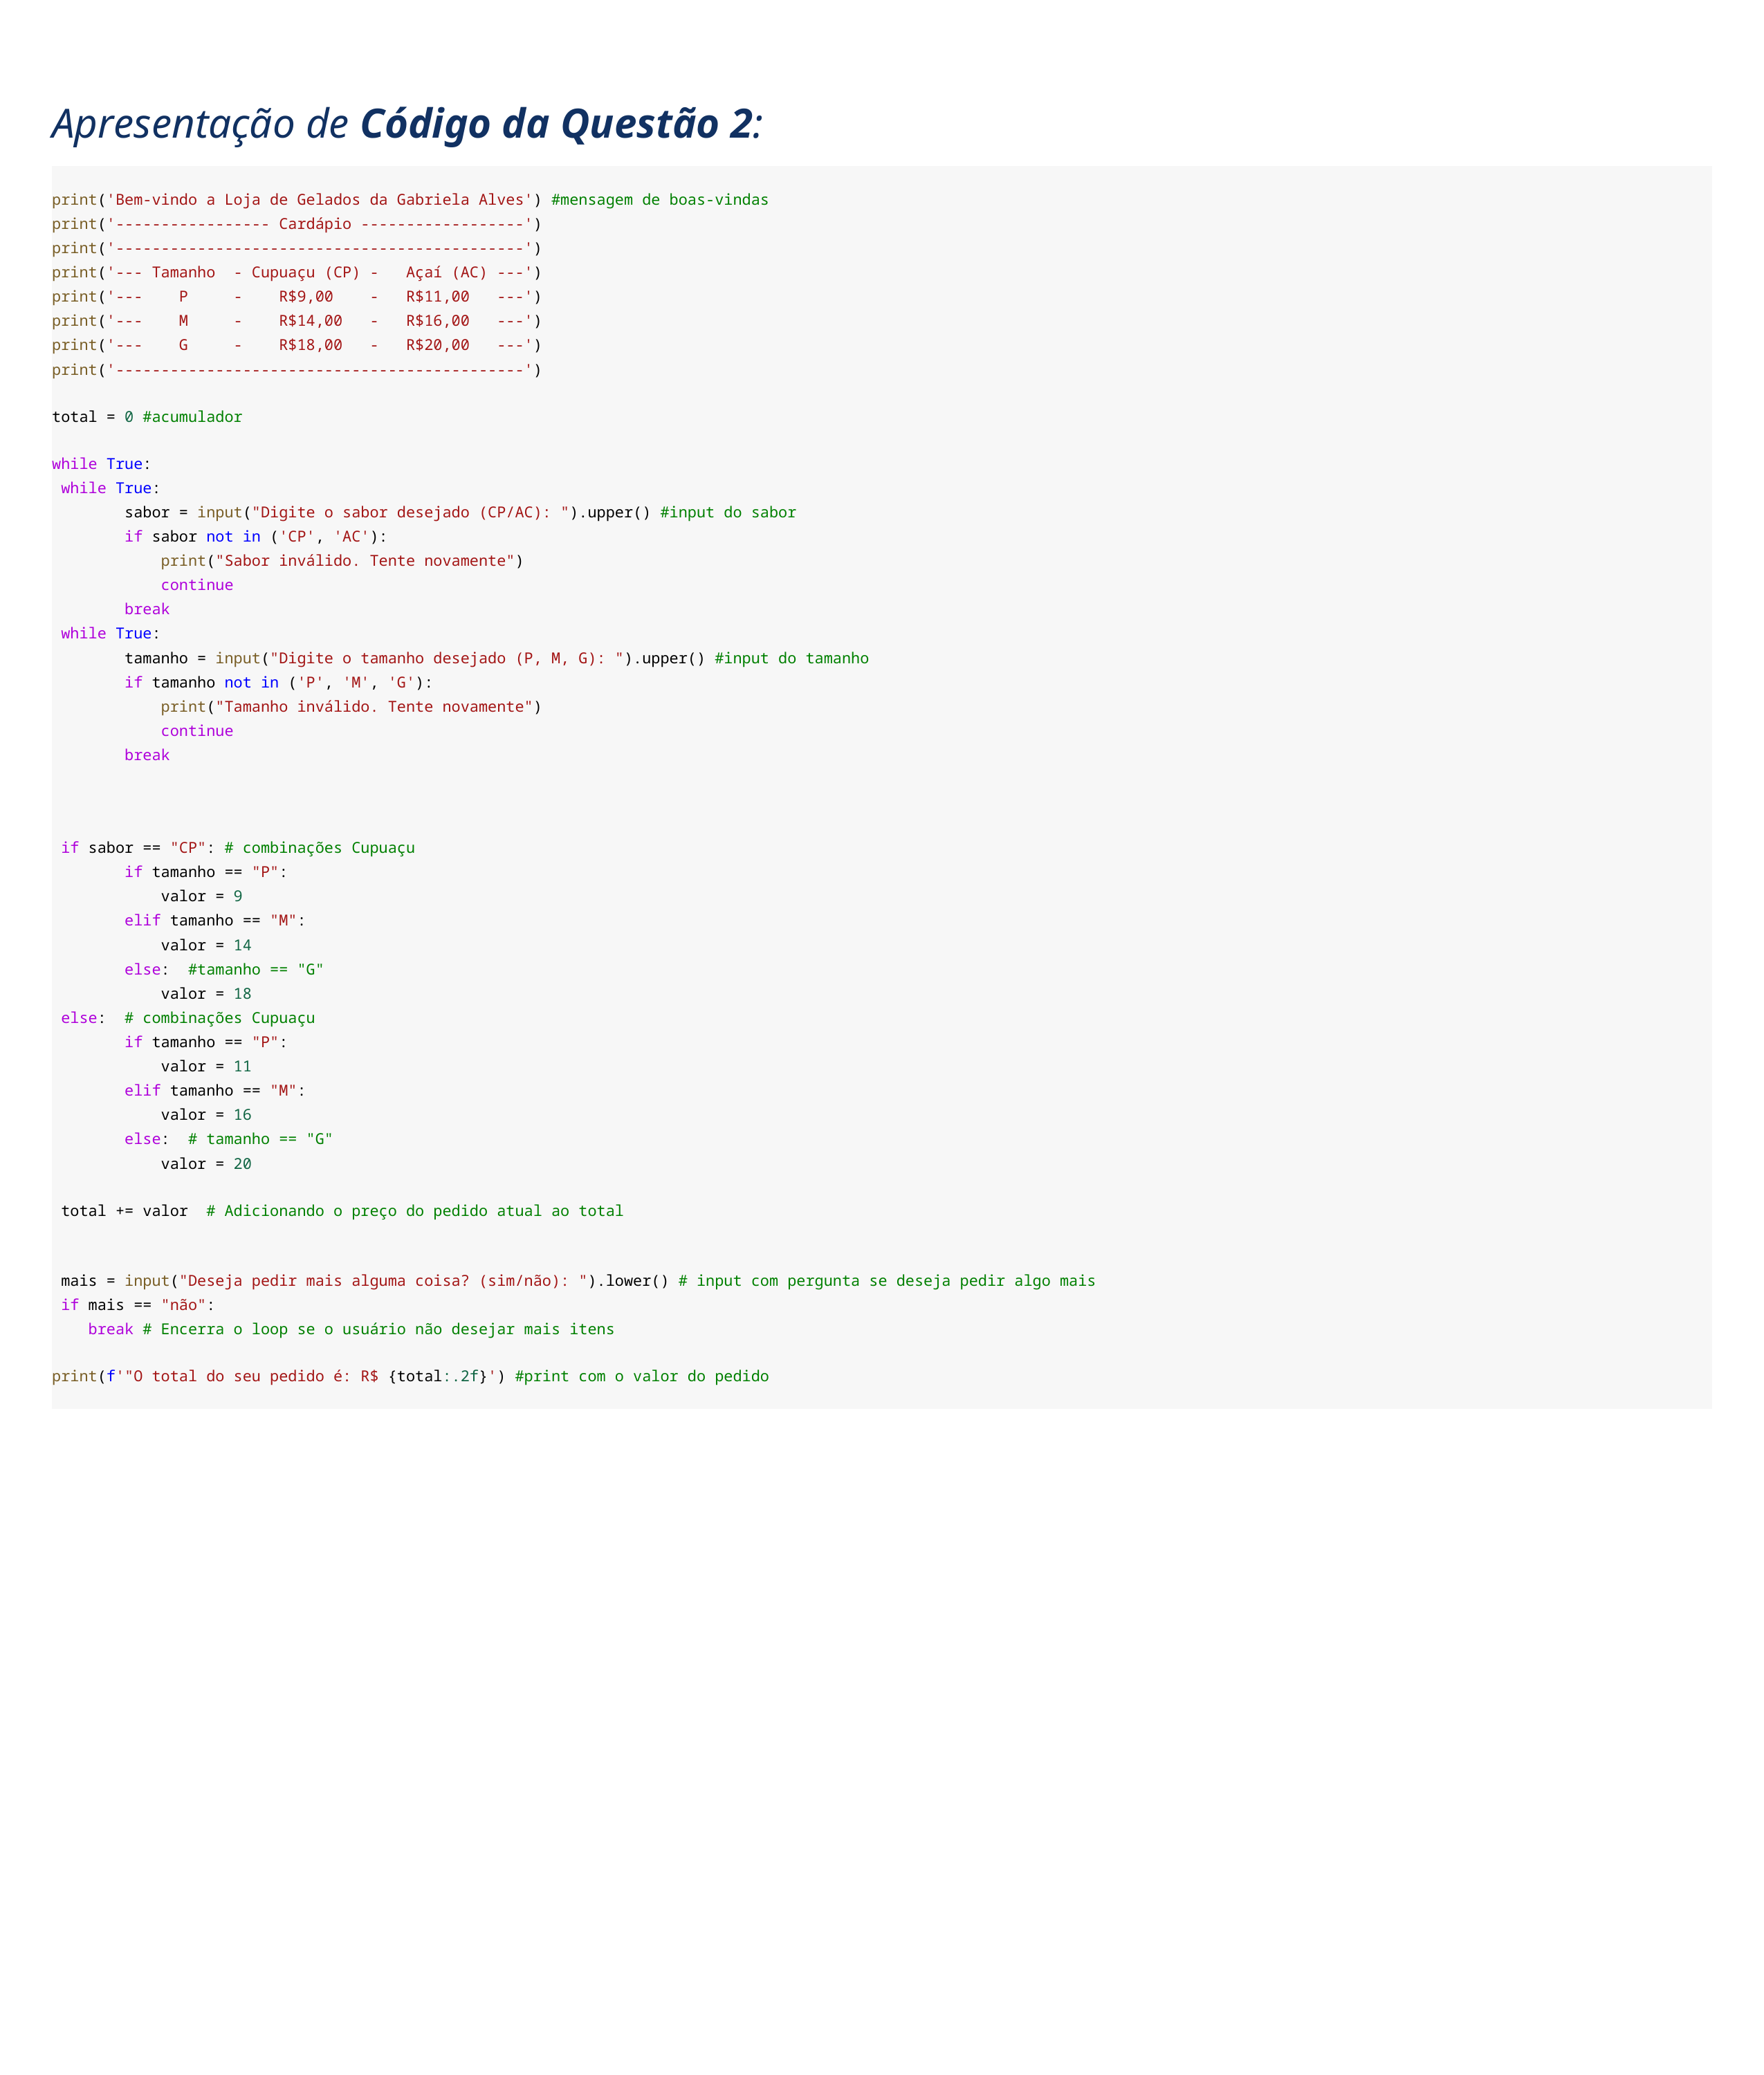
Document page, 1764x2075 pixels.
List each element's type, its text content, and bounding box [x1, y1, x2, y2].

text break [52, 744, 1712, 765]
text print('--- P - R$9,00 - R$11,00 ---') [52, 286, 1712, 306]
text if mais == "não": [52, 1294, 1712, 1315]
text valor = 14 [52, 934, 1712, 954]
text if sabor == "CP": # combinações Cupuaçu [52, 837, 1712, 858]
text print('---------------------------------------------') [52, 358, 1712, 379]
text print("Tamanho inválido. Tente novamente") [52, 696, 1712, 717]
text elif tamanho == "M": [52, 1080, 1712, 1100]
text continue [52, 574, 1712, 595]
text print("Sabor inválido. Tente novamente") [52, 550, 1712, 571]
text elif tamanho == "M": [52, 910, 1712, 930]
text while True: [52, 477, 1712, 498]
text valor = 18 [52, 983, 1712, 1004]
text print('----------------- Cardápio ------------------') [52, 213, 1712, 234]
text tamanho = input("Digite o tamanho desejado (P, M, G): ").upper() #input do tamanho [52, 647, 1712, 667]
text if tamanho == "P": [52, 861, 1712, 882]
text print('--- M - R$14,00 - R$16,00 ---') [52, 310, 1712, 331]
text print(f'"O total do seu pedido é: R$ {total:.2f}') #print com o valor do pedido [52, 1365, 1712, 1386]
text while True: [52, 453, 1712, 473]
text total = 0 #acumulador [52, 406, 1712, 426]
text valor = 11 [52, 1055, 1712, 1076]
text sabor = input("Digite o sabor desejado (CP/AC): ").upper() #input do sabor [52, 501, 1712, 522]
text if tamanho == "P": [52, 1031, 1712, 1052]
text if sabor not in ('CP', 'AC'): [52, 526, 1712, 546]
text else: #tamanho == "G" [52, 959, 1712, 979]
text total += valor # Adicionando o preço do pedido atual ao total [52, 1200, 1712, 1220]
text else: # combinações Cupuaçu [52, 1007, 1712, 1028]
text print('Bem-vindo a Loja de Gelados da Gabriela Alves') #mensagem de boas-vindas [52, 189, 1712, 210]
text Apresentação de Código da Questão 2: [52, 95, 1712, 150]
text print('---------------------------------------------') [52, 237, 1712, 258]
text break [52, 598, 1712, 619]
text valor = 16 [52, 1104, 1712, 1125]
text else: # tamanho == "G" [52, 1128, 1712, 1149]
text mais = input("Deseja pedir mais alguma coisa? (sim/não): ").lower() # input com pergunta se deseja pedir algo mais [52, 1270, 1712, 1291]
text print('--- G - R$18,00 - R$20,00 ---') [52, 334, 1712, 355]
text while True: [52, 623, 1712, 643]
text if tamanho not in ('P', 'M', 'G'): [52, 672, 1712, 692]
text break # Encerra o loop se o usuário não desejar mais itens [52, 1318, 1712, 1339]
text continue [52, 720, 1712, 741]
text valor = 9 [52, 885, 1712, 906]
text valor = 20 [52, 1153, 1712, 1173]
text print('--- Tamanho - Cupuaçu (CP) - Açaí (AC) ---') [52, 261, 1712, 282]
